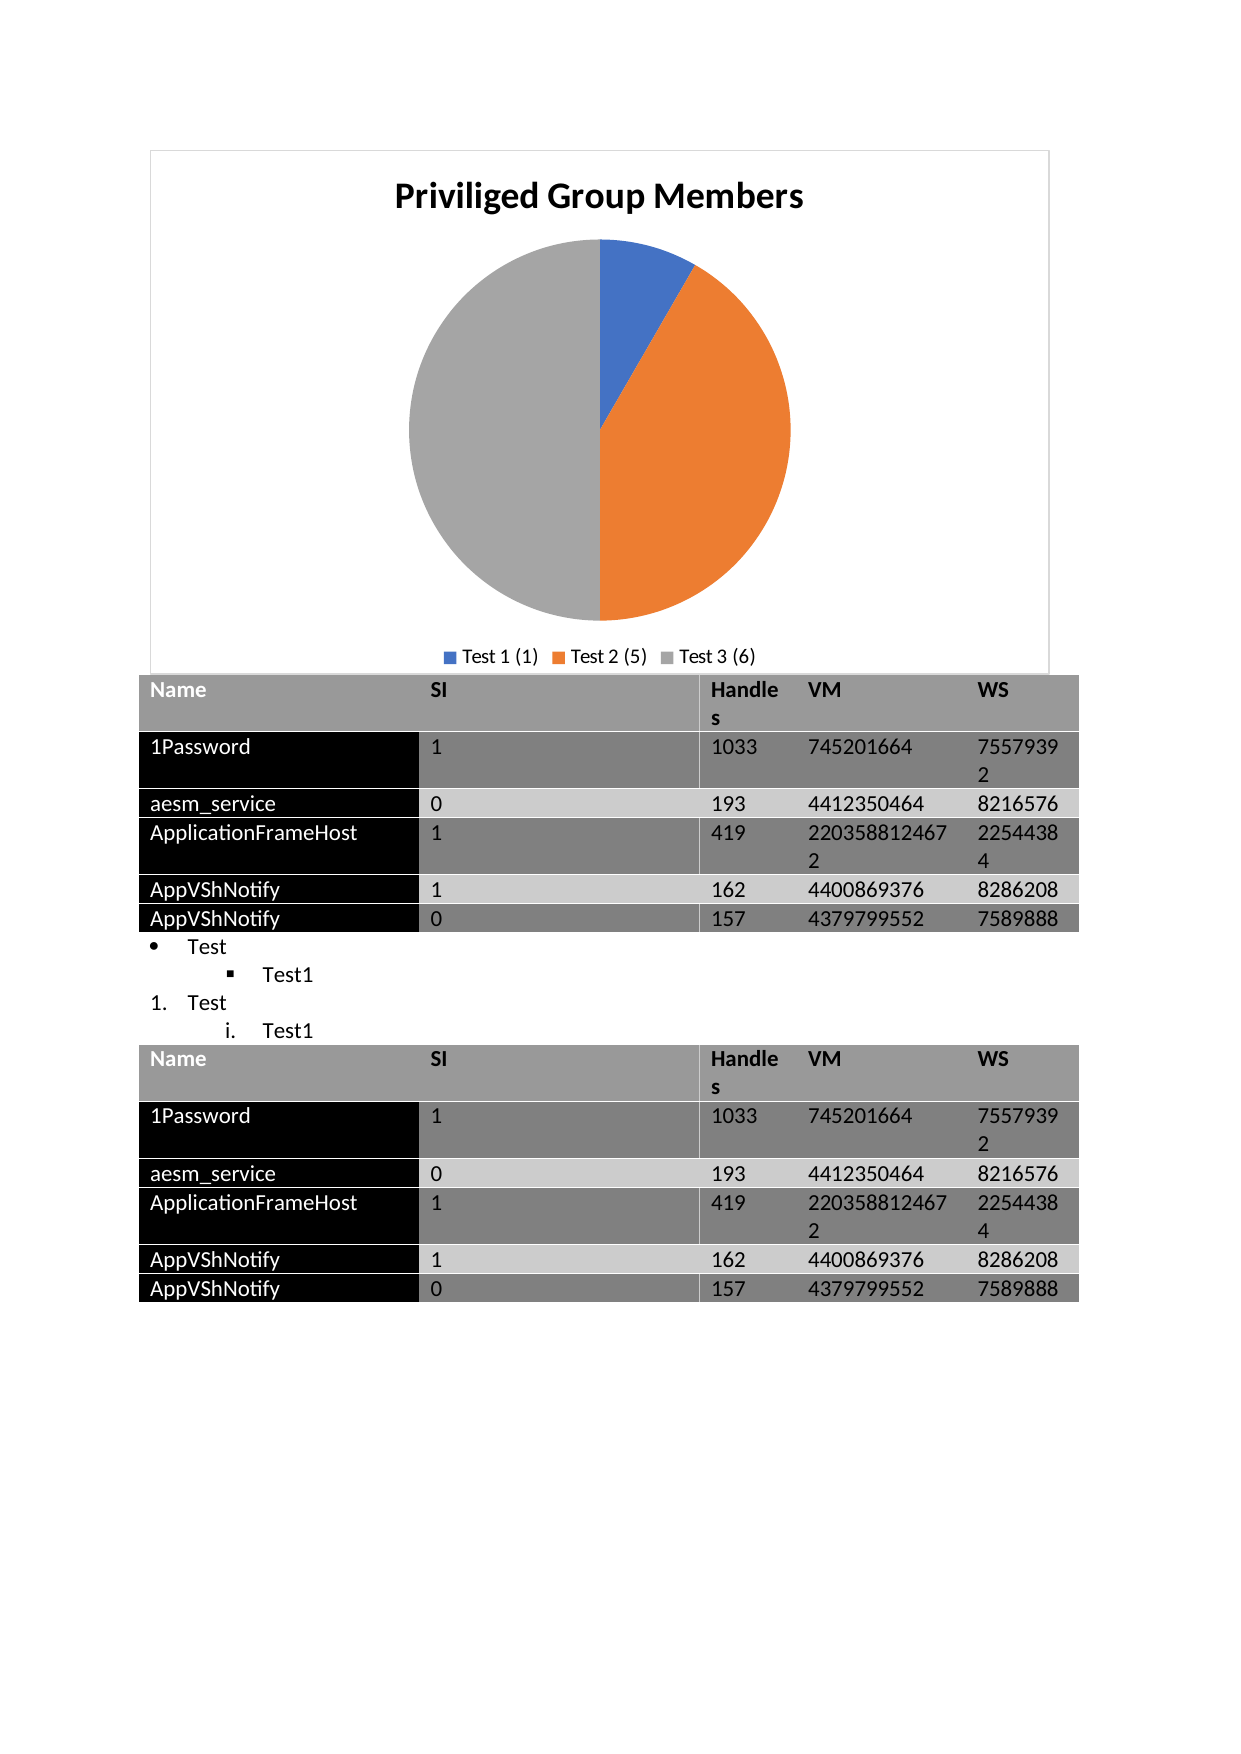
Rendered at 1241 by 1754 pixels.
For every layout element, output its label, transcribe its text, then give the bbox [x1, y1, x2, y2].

table_cell aesm_service [139, 789, 419, 817]
table_cell ApplicationFrameHost [139, 818, 419, 874]
table_cell 419 [700, 1188, 797, 1244]
table_cell 162 [700, 1245, 797, 1273]
table_cell 4379799552 [797, 1274, 966, 1302]
table_cell 0 [419, 904, 699, 932]
table_header Name [139, 675, 419, 731]
table_header WS [966, 675, 1079, 731]
table_cell 2203588124672 [797, 818, 966, 874]
table_cell 4412350464 [797, 789, 966, 817]
table_cell 1033 [700, 732, 797, 788]
table_cell 1Password [139, 1102, 419, 1158]
table_header Name [139, 1045, 419, 1101]
table_cell 7589888 [966, 904, 1079, 932]
table_cell AppVShNotify [139, 875, 419, 903]
table_cell 1 [419, 818, 699, 874]
table_cell 1 [419, 732, 699, 788]
table_cell 745201664 [797, 1102, 966, 1158]
table_cell aesm_service [139, 1159, 419, 1187]
table_cell 1 [419, 1245, 699, 1273]
table_cell 1033 [700, 1102, 797, 1158]
table_cell 8286208 [966, 1245, 1079, 1273]
table_cell 4400869376 [797, 1245, 966, 1273]
table_cell 193 [700, 789, 797, 817]
table_cell 193 [700, 1159, 797, 1187]
list Test1 [225, 960, 1090, 988]
table_cell ApplicationFrameHost [139, 1188, 419, 1244]
table_cell 22544384 [966, 818, 1079, 874]
table_cell 4412350464 [797, 1159, 966, 1187]
table_header SI [419, 675, 699, 731]
table_cell 419 [700, 818, 797, 874]
table_cell 745201664 [797, 732, 966, 788]
list Test [150, 988, 1090, 1016]
table_cell AppVShNotify [139, 1274, 419, 1302]
table_header SI [419, 1045, 699, 1101]
table_header VM [797, 675, 966, 731]
table_header WS [966, 1045, 1079, 1101]
table_cell 157 [700, 904, 797, 932]
table_cell 1 [419, 875, 699, 903]
table_cell 75579392 [966, 732, 1079, 788]
table_cell AppVShNotify [139, 904, 419, 932]
list Test1 [225, 1016, 1090, 1044]
table_cell 1Password [139, 732, 419, 788]
table_cell AppVShNotify [139, 1245, 419, 1273]
table_cell 0 [419, 1159, 699, 1187]
list Test [150, 932, 1090, 960]
table_cell 8286208 [966, 875, 1079, 903]
table_cell 0 [419, 789, 699, 817]
table_cell 75579392 [966, 1102, 1079, 1158]
table_cell 2203588124672 [797, 1188, 966, 1244]
table_cell 157 [700, 1274, 797, 1302]
table_cell 4400869376 [797, 875, 966, 903]
table_cell 0 [419, 1274, 699, 1302]
table_cell 8216576 [966, 1159, 1079, 1187]
table_cell 1 [419, 1102, 699, 1158]
table_cell 7589888 [966, 1274, 1079, 1302]
table_cell 22544384 [966, 1188, 1079, 1244]
table_cell 1 [419, 1188, 699, 1244]
table_cell 8216576 [966, 789, 1079, 817]
table_header Handles [700, 1045, 797, 1101]
table_cell 162 [700, 875, 797, 903]
table_cell 4379799552 [797, 904, 966, 932]
table_header VM [797, 1045, 966, 1101]
table_header Handles [700, 675, 797, 731]
